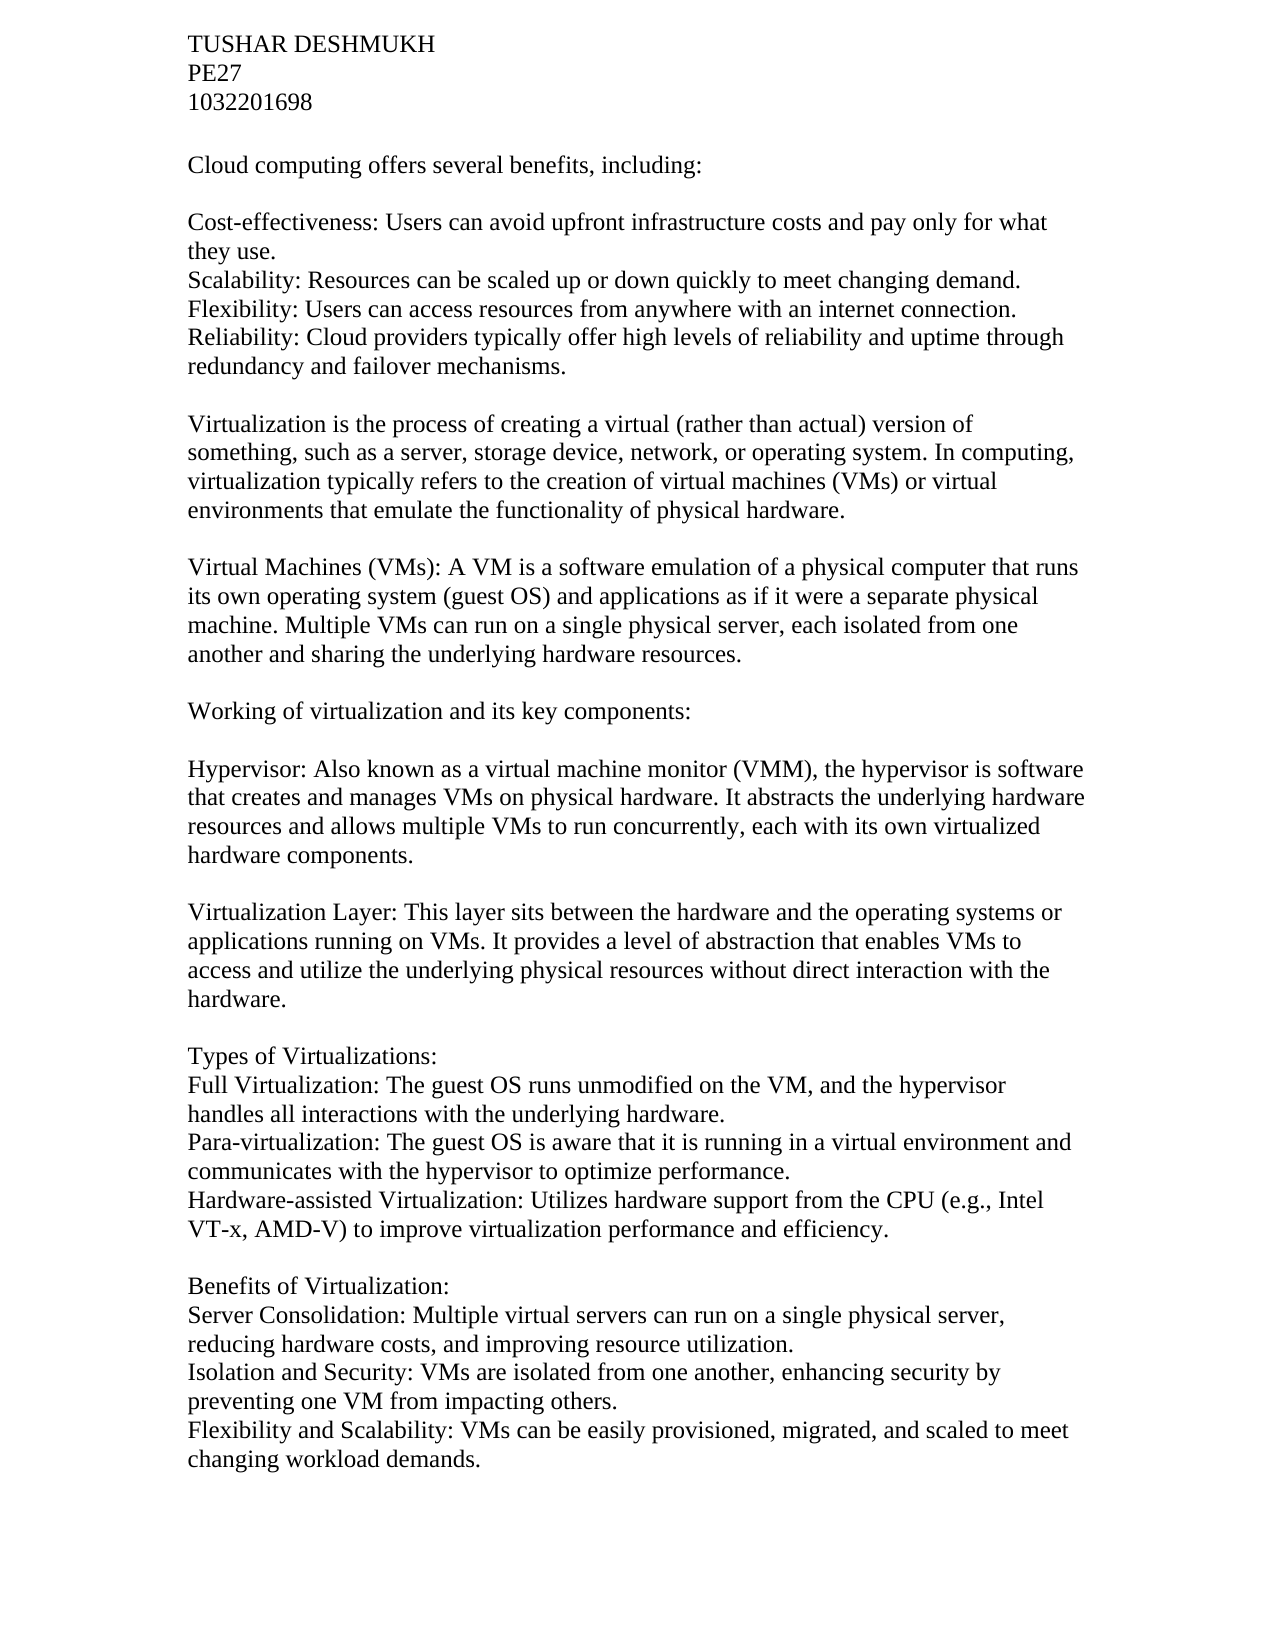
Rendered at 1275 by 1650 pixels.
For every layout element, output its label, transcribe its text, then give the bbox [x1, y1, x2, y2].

text Hardware-assisted Virtualization: Utilizes hardware support from the CPU (e.g., Intel VT-x, AMD-V) to improve virtualization performance and efficiency. [187, 1185, 1087, 1242]
text Virtualization is the process of creating a virtual (rather than actual) version of something, such as a server, storage device, network, or operating system. In computing, virtualization typically refers to the creation of virtual machines (VMs) or virtual environments that emulate the functionality of physical hardware. [187, 409, 1087, 524]
text Cloud computing offers several benefits, including: [187, 150, 1087, 179]
text Flexibility and Scalability: VMs can be easily provisioned, migrated, and scaled to meet changing workload demands. [187, 1415, 1087, 1472]
text Para-virtualization: The guest OS is aware that it is running in a virtual environment and communicates with the hypervisor to optimize performance. [187, 1127, 1087, 1185]
text Cost-effectiveness: Users can avoid upfront infrastructure costs and pay only for what they use. [187, 207, 1087, 265]
text Server Consolidation: Multiple virtual servers can run on a single physical server, reducing hardware costs, and improving resource utilization. [187, 1300, 1087, 1357]
text Full Virtualization: The guest OS runs unmodified on the VM, and the hypervisor handles all interactions with the underlying hardware. [187, 1070, 1087, 1127]
text Hypervisor: Also known as a virtual machine monitor (VMM), the hypervisor is software that creates and manages VMs on physical hardware. It abstracts the underlying hardware resources and allows multiple VMs to run concurrently, each with its own virtualized hardware components. [187, 754, 1087, 869]
text Reliability: Cloud providers typically offer high levels of reliability and uptime through redundancy and failover mechanisms. [187, 322, 1087, 380]
text Virtualization Layer: This layer sits between the hardware and the operating systems or applications running on VMs. It provides a level of abstraction that enables VMs to access and utilize the underlying physical resources without direct interaction with the hardware. [187, 897, 1087, 1012]
text Flexibility: Users can access resources from anywhere with an internet connection. [187, 294, 1087, 322]
text Working of virtualization and its key components: [187, 696, 1087, 725]
text Scalability: Resources can be scaled up or down quickly to meet changing demand. [187, 265, 1087, 294]
text Types of Virtualizations: [187, 1041, 1087, 1070]
text Benefits of Virtualization: [187, 1271, 1087, 1300]
text Isolation and Security: VMs are isolated from one another, enhancing security by preventing one VM from impacting others. [187, 1357, 1087, 1415]
text Virtual Machines (VMs): A VM is a software emulation of a physical computer that runs its own operating system (guest OS) and applications as if it were a separate physical machine. Multiple VMs can run on a single physical server, each isolated from one another and sharing the underlying hardware resources. [187, 552, 1087, 667]
